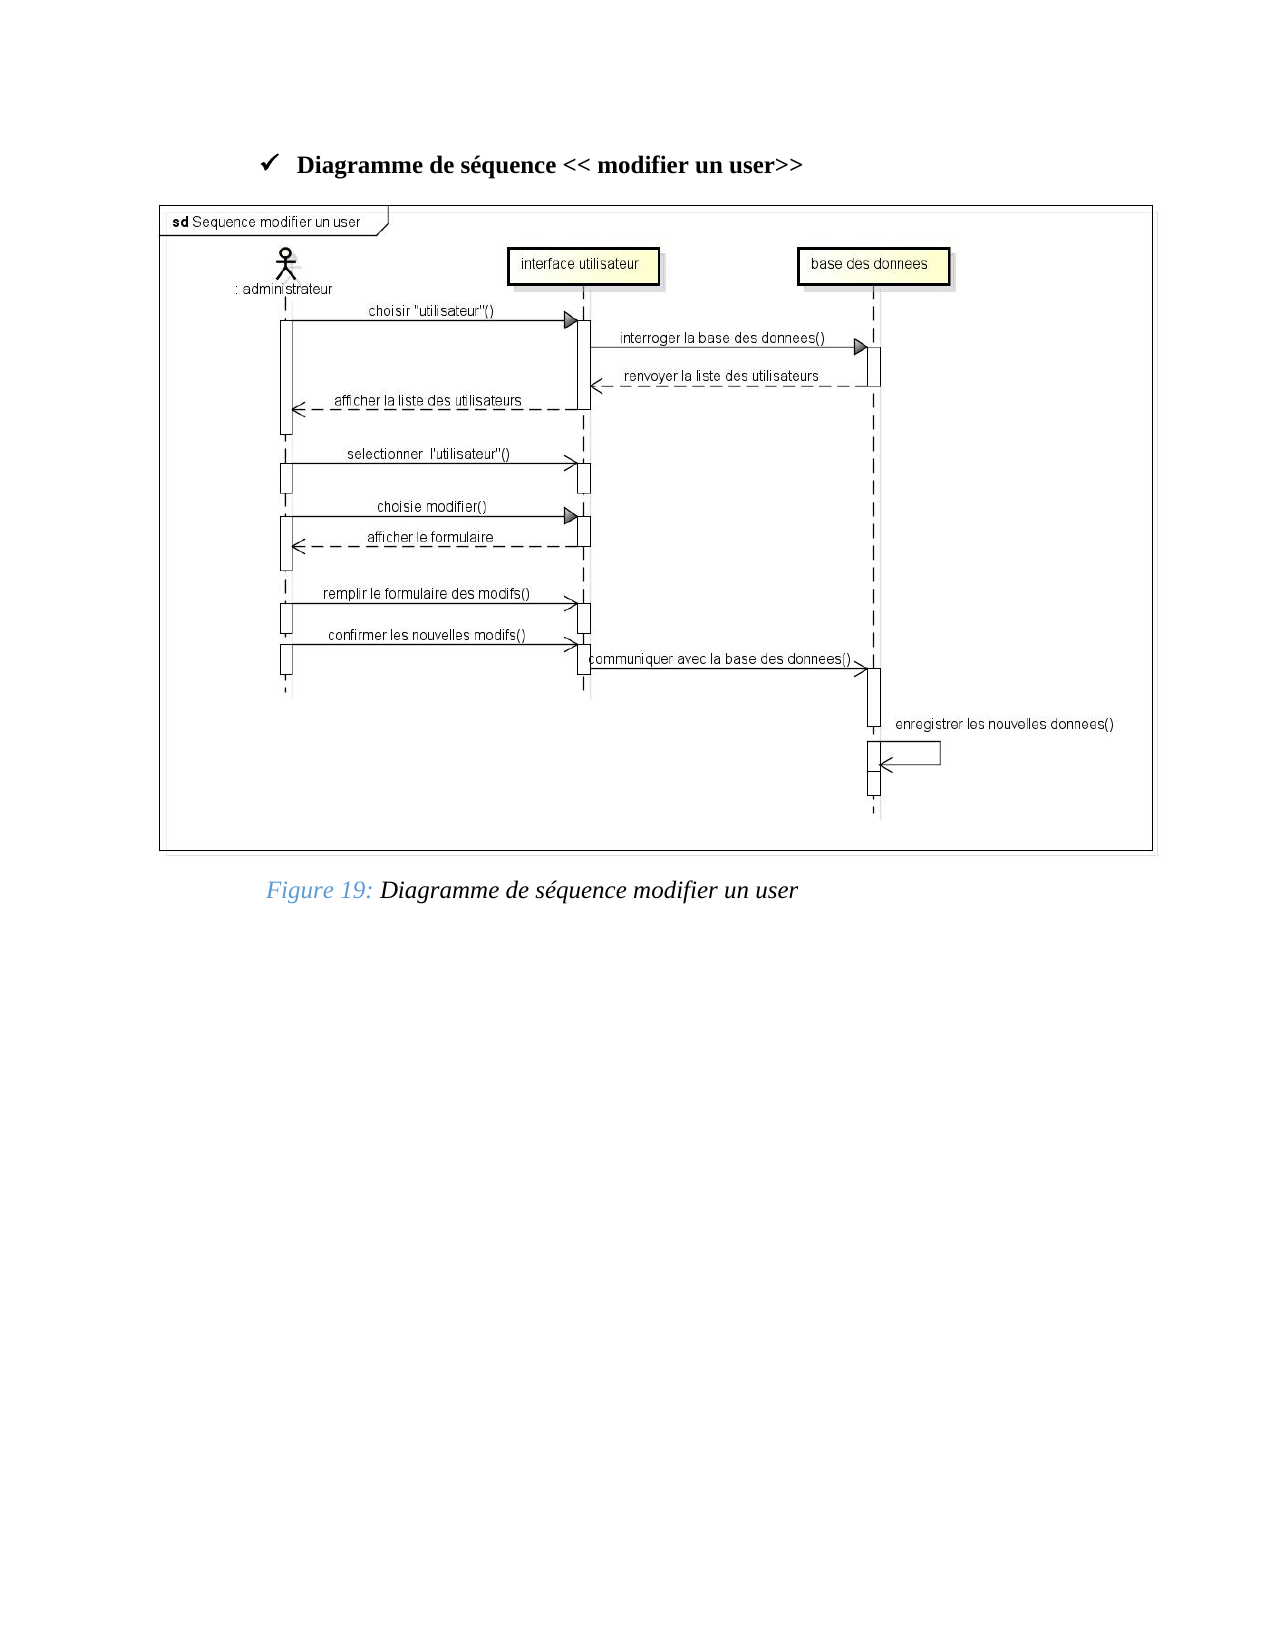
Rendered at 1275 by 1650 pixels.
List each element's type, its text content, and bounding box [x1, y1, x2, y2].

list Diagramme de séquence << modifier un user>> [259, 150, 1162, 179]
text Figure 19: Diagramme de séquence modifier un user [148, 875, 1162, 903]
picture [147, 193, 1163, 861]
